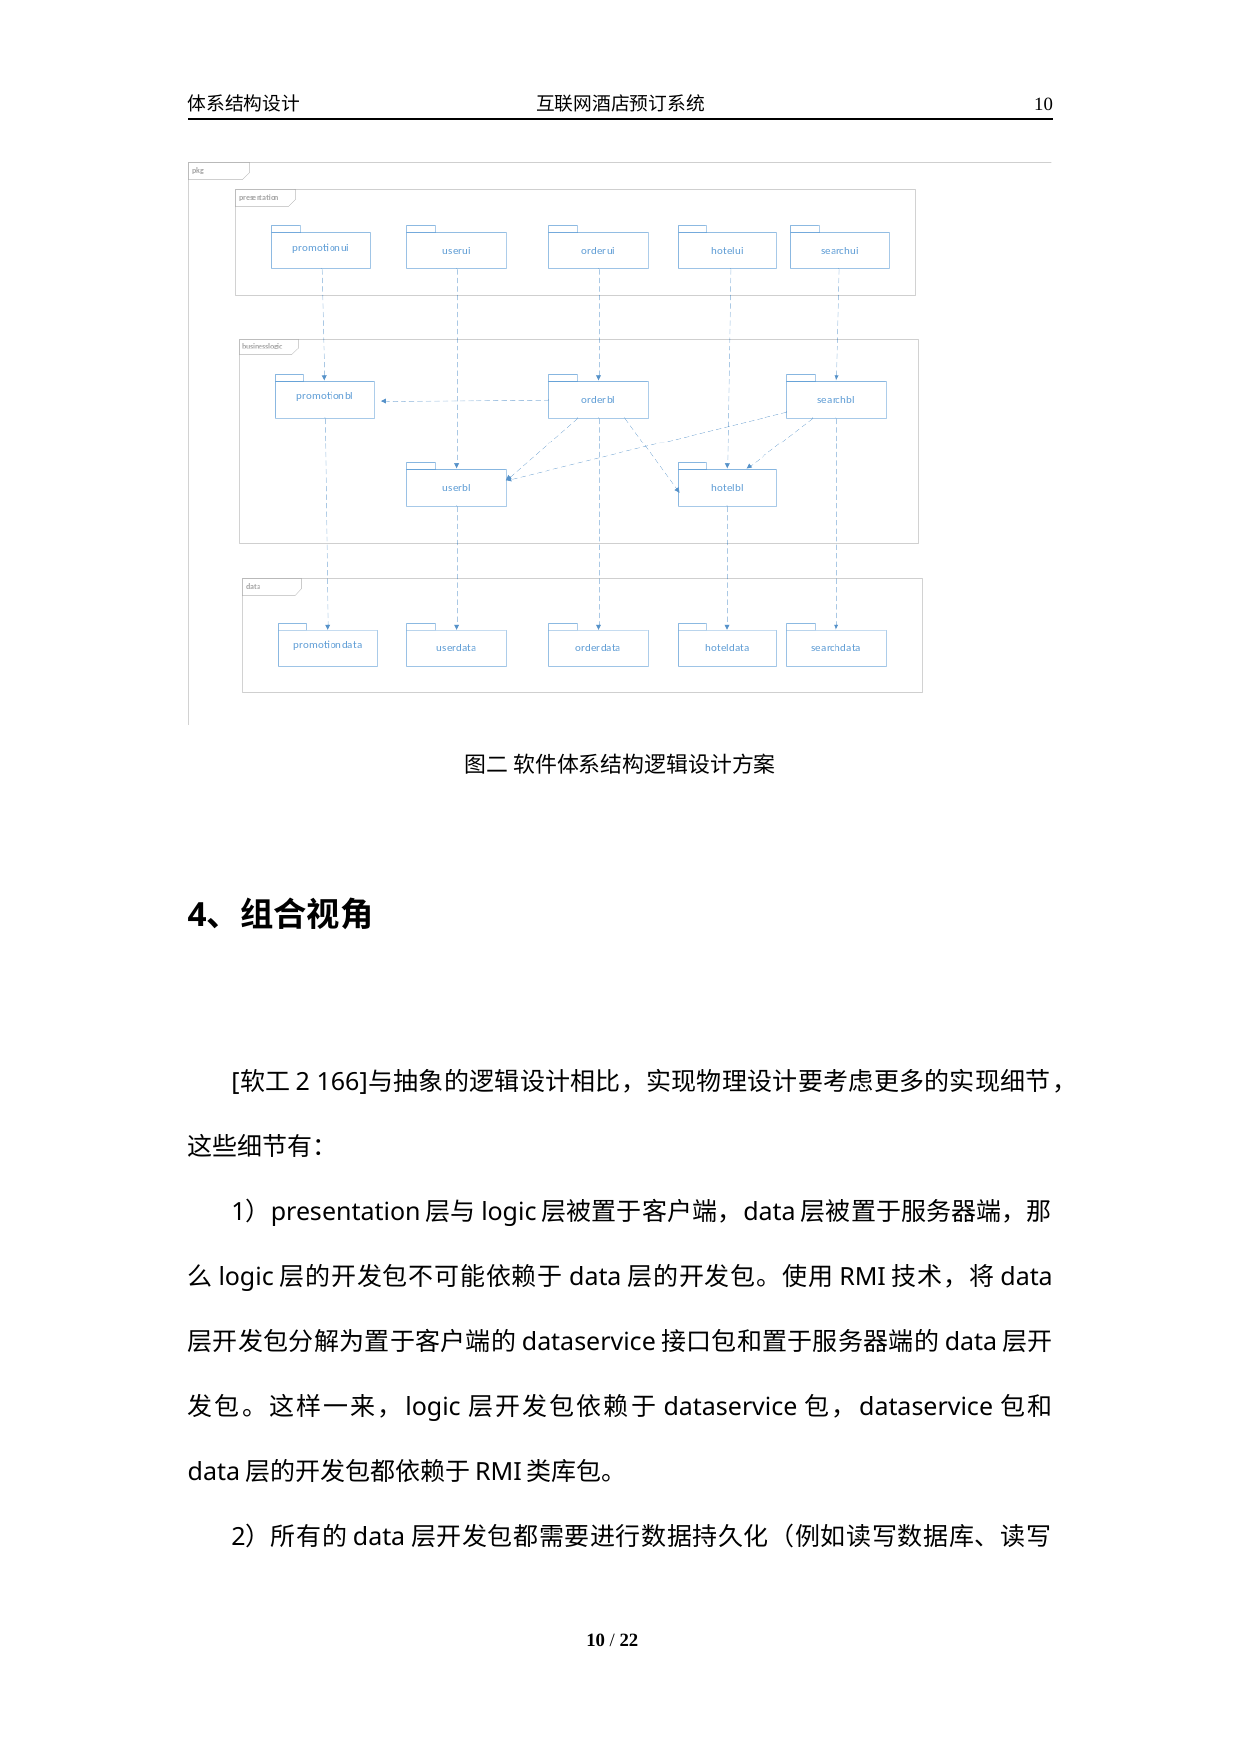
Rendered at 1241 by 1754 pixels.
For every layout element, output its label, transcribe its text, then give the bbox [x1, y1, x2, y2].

text 图二 软件体系结构逻辑设计方案 [187, 747, 1053, 779]
list presentation层与logic层被置于客户端，data层被置于服务器端，那么logic层的开发包不可能依赖于data层的开发包。使用RMI技术，将data层开发包分解为置于客户端的dataservice接口包和置于服务器端的data层开发包。这样一来，logic层开发包依赖于dataservice包，dataservice包和data层的开发包都依赖于RMI类库包。 [187, 1177, 1053, 1502]
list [187, 1502, 1053, 1567]
text [软工2 166]与抽象的逻辑设计相比，实现物理设计要考虑更多的实现细节，这些细节有： [187, 1047, 1053, 1177]
subtitle 4、组合视角 [187, 880, 1053, 945]
